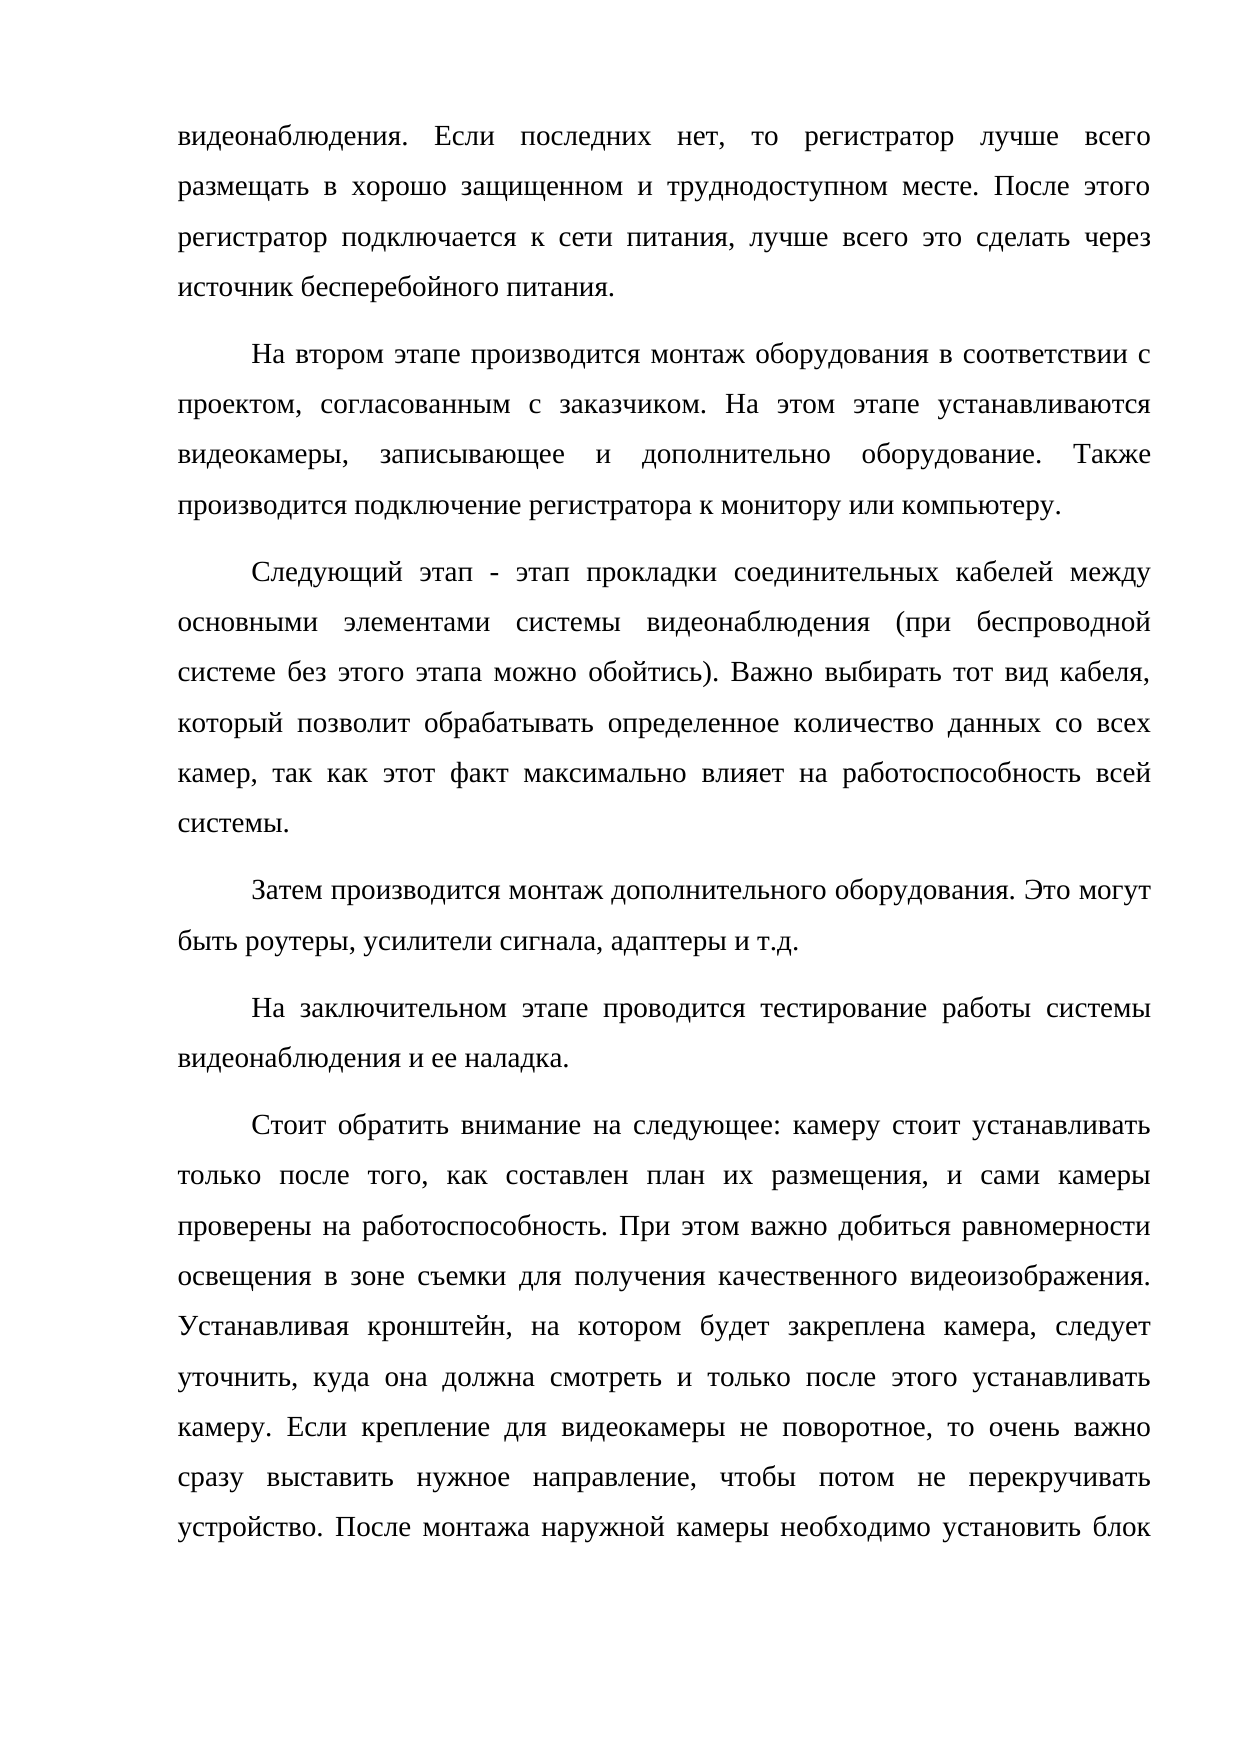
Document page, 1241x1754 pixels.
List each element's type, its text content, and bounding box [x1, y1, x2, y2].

text Затем производится монтаж дополнительного оборудования. Это могут быть роутеры, усилители сигнала, адаптеры и т.д. [177, 872, 1152, 956]
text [177, 1107, 1152, 1543]
text Следующий этап - этап прокладки соединительных кабелей между основными элементами системы видеонаблюдения (при беспроводной системе без этого этапа можно обойтись). Важно выбирать тот вид кабеля, который позволит обрабатывать определенное количество данных со всех камер, так как этот факт максимально влияет на работоспособность всей системы. [177, 554, 1152, 839]
text На заключительном этапе проводится тестирование работы системы видеонаблюдения и ее наладка. [177, 990, 1152, 1074]
text На втором этапе производится монтаж оборудования в соответствии с проектом, согласованным с заказчиком. На этом этапе устанавливаются видеокамеры, записывающее и дополнительно оборудование. Также производится подключение регистратора к монитору или компьютеру. [177, 336, 1152, 521]
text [177, 118, 1152, 303]
